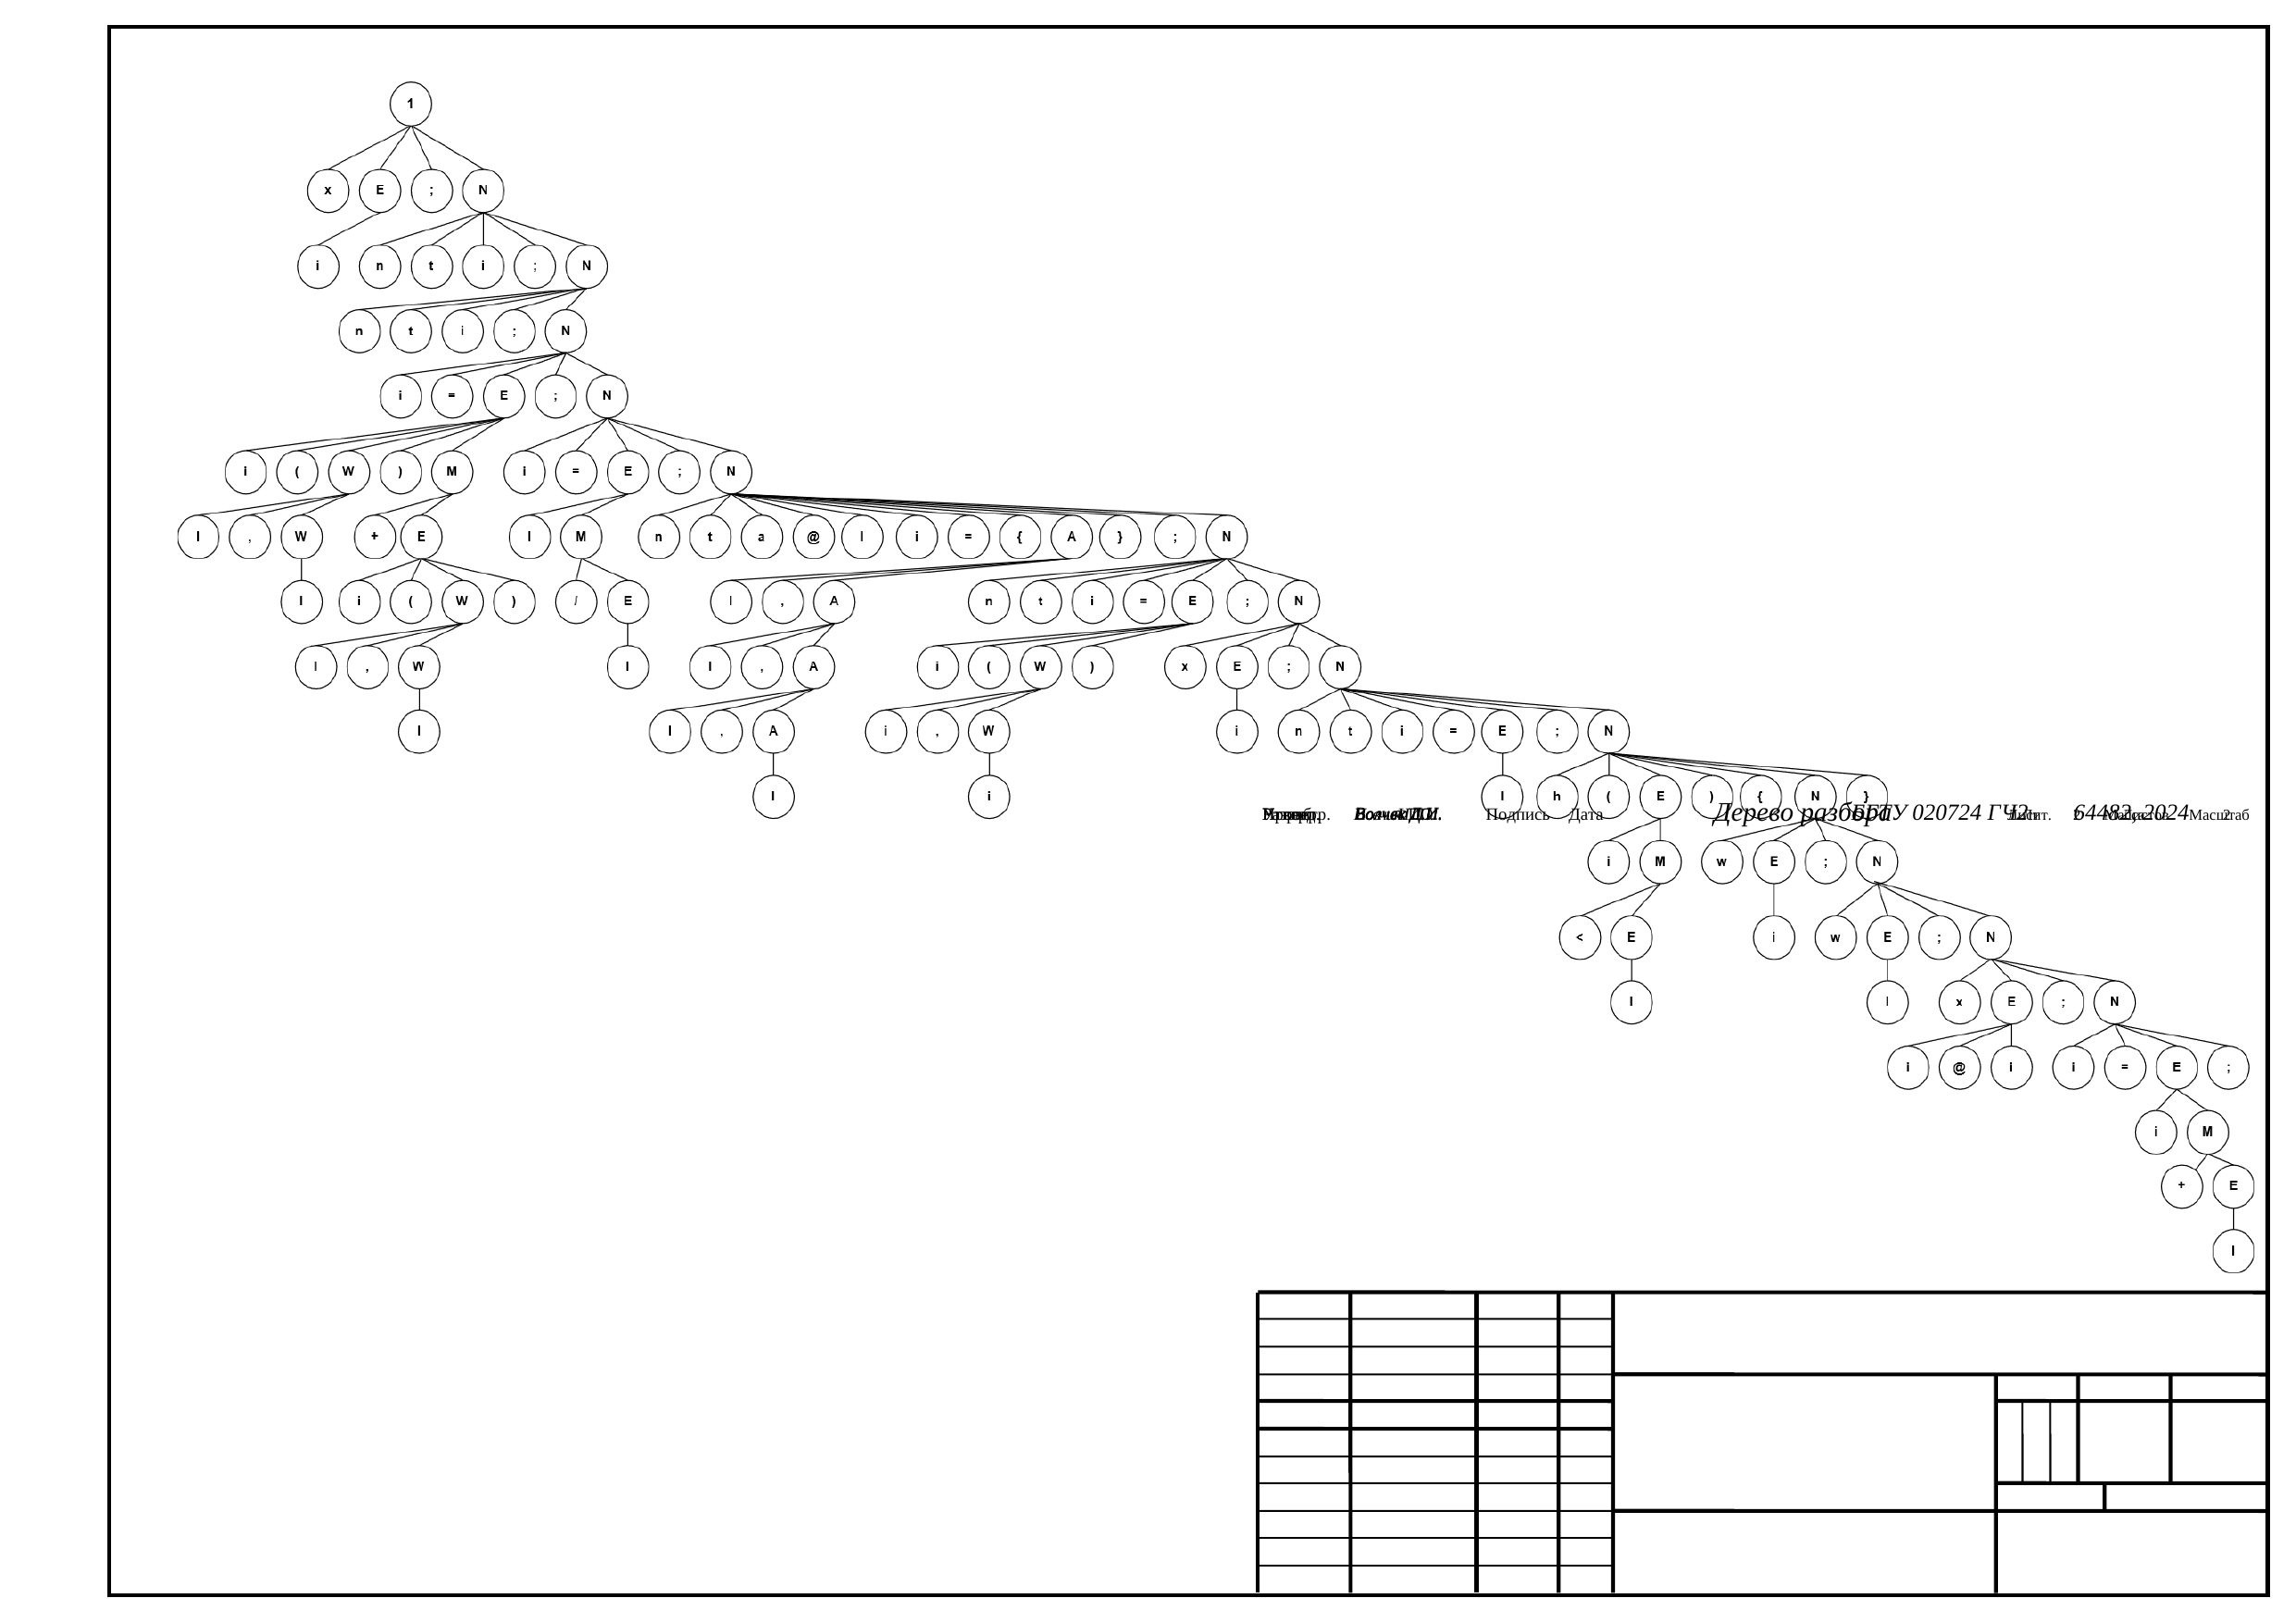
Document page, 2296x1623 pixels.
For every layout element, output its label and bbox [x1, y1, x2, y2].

picture [177, 81, 2254, 1273]
